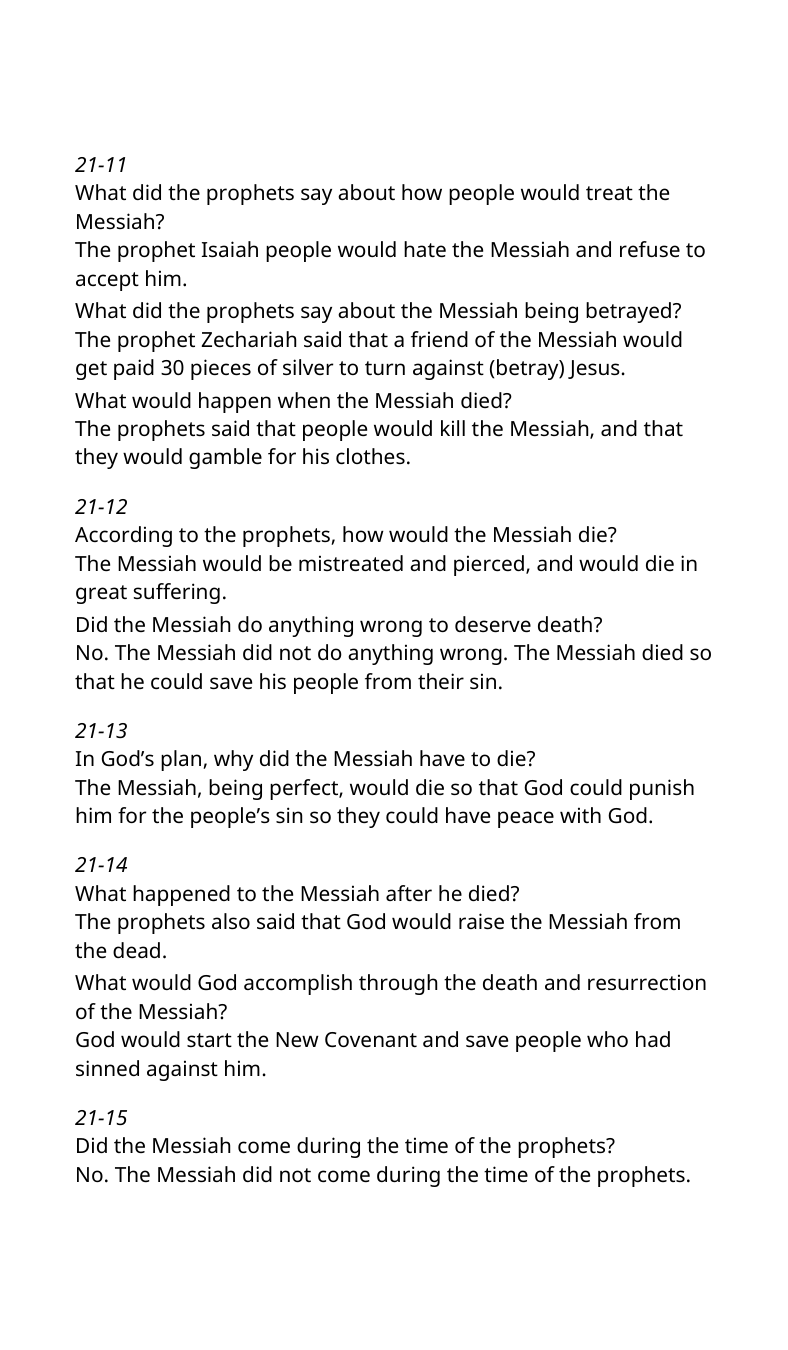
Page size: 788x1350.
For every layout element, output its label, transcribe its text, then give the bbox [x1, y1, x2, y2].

subtitle 21-14 [75, 851, 712, 879]
text What would happen when the Messiah died? The prophets said that people would kill the Messiah, and that they would gamble for his clothes. [75, 386, 712, 471]
text What happened to the Messiah after he died? The prophets also said that God would raise the Messiah from the dead. [75, 879, 712, 964]
subtitle 21-15 [75, 1103, 712, 1132]
text What did the prophets say about how people would treat the Messiah? The prophet Isaiah people would hate the Messiah and refuse to accept him. [75, 178, 712, 292]
subtitle 21-13 [75, 716, 712, 744]
text Did the Messiah do anything wrong to deserve death? No. The Messiah did not do anything wrong. The Messiah died so that he could save his people from their sin. [75, 610, 712, 695]
text According to the prophets, how would the Messiah die? The Messiah would be mistreated and pierced, and would die in great suffering. [75, 520, 712, 606]
text In God’s plan, why did the Messiah have to die? The Messiah, being perfect, would die so that God could punish him for the people’s sin so they could have peace with God. [75, 744, 712, 830]
subtitle 21-12 [75, 492, 712, 520]
subtitle 21-11 [75, 150, 712, 178]
text What did the prophets say about the Messiah being betrayed? The prophet Zechariah said that a friend of the Messiah would get paid 30 pieces of silver to turn against (betray) Jesus. [75, 296, 712, 382]
text What would God accomplish through the death and resurrection of the Messiah? God would start the New Covenant and save people who had sinned against him. [75, 968, 712, 1082]
text Did the Messiah come during the time of the prophets? No. The Messiah did not come during the time of the prophets. [75, 1132, 712, 1188]
